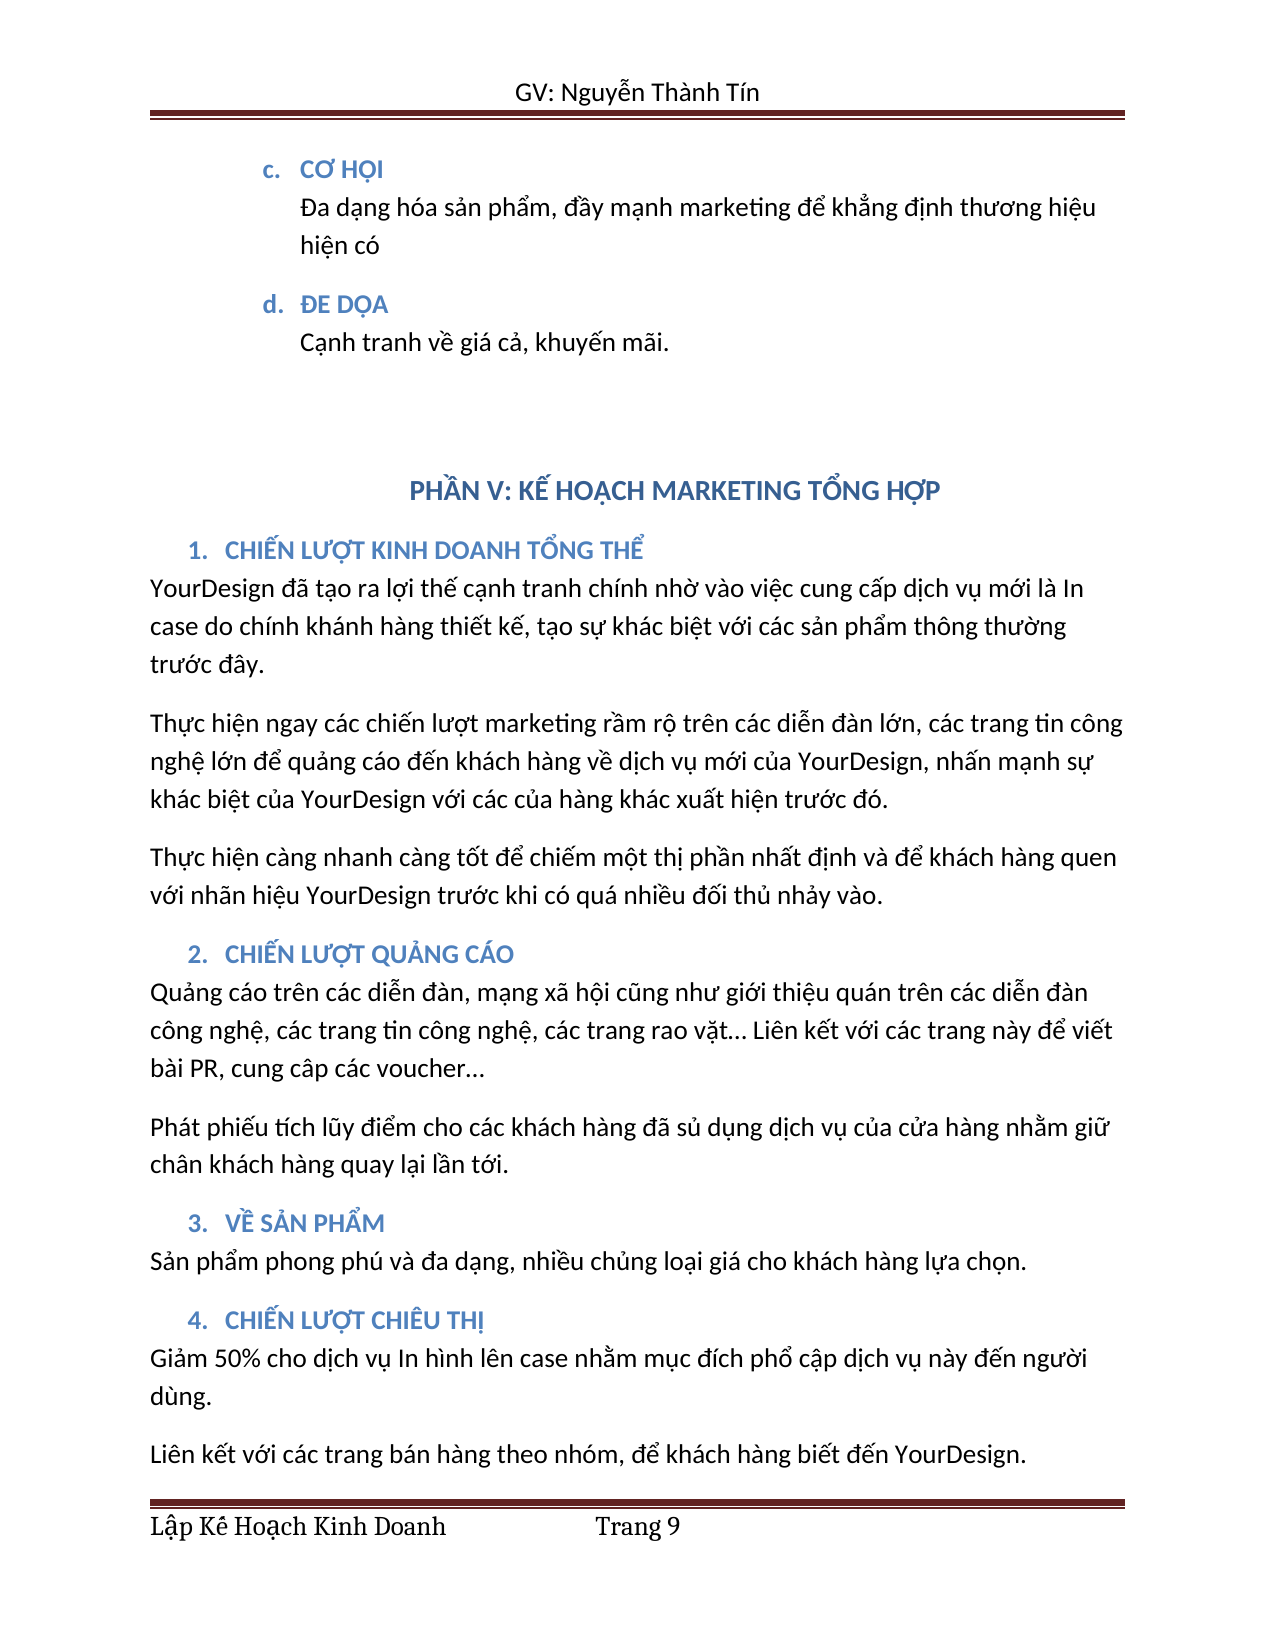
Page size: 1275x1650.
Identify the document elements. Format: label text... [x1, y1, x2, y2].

subtitle CHIẾN LƯỢT CHIÊU THỊ [187, 1303, 1125, 1336]
text YourDesign đã tạo ra lợi thế cạnh tranh chính nhờ vào việc cung cấp dịch vụ mới là In case do chính khánh hàng thiết kế, tạo sự khác biệt với các sản phẩm thông thường trước đây. [150, 571, 1125, 680]
text Cạnh tranh về giá cả, khuyến mãi. [150, 325, 1125, 358]
text Liên kết với các trang bán hàng theo nhóm, để khách hàng biết đến YourDesign. [150, 1438, 1125, 1471]
text Quảng cáo trên các diễn đàn, mạng xã hội cũng như giới thiệu quán trên các diễn đàn công nghệ, các trang tin công nghệ, các trang rao vặt… Liên kết với các trang này để viết bài PR, cung câp các voucher… [150, 975, 1125, 1084]
subtitle VỀ SẢN PHẨM [187, 1206, 1125, 1239]
text Thực hiện càng nhanh càng tốt để chiếm một thị phần nhất định và để khách hàng quen với nhãn hiệu YourDesign trước khi có quá nhiều đối thủ nhảy vào. [150, 841, 1125, 911]
subtitle CƠ HỘI [262, 152, 1125, 186]
subtitle PHẦN V: KẾ HOẠCH MARKETING TỔNG HỢP [150, 472, 1125, 507]
text Đa dạng hóa sản phẩm, đầy mạnh marketing để khẳng định thương hiệu hiện có [300, 190, 1125, 261]
text Phát phiếu tích lũy điểm cho các khách hàng đã sủ dụng dịch vụ của cửa hàng nhằm giữ chân khách hàng quay lại lần tới. [150, 1110, 1125, 1181]
subtitle ĐE DỌA [262, 287, 1125, 320]
subtitle CHIẾN LƯỢT QUẢNG CÁO [187, 937, 1125, 970]
subtitle CHIẾN LƯỢT KINH DOANH TỔNG THỂ [187, 533, 1125, 566]
text Sản phẩm phong phú và đa dạng, nhiều chủng loại giá cho khách hàng lựa chọn. [150, 1244, 1125, 1277]
text Thực hiện ngay các chiến lượt marketing rầm rộ trên các diễn đàn lớn, các trang tin công nghệ lớn để quảng cáo đến khách hàng về dịch vụ mới của YourDesign, nhấn mạnh sự khác biệt của YourDesign với các của hàng khác xuất hiện trước đó. [150, 706, 1125, 815]
text Giảm 50% cho dịch vụ In hình lên case nhằm mục đích phổ cập dịch vụ này đến người dùng. [150, 1341, 1125, 1412]
